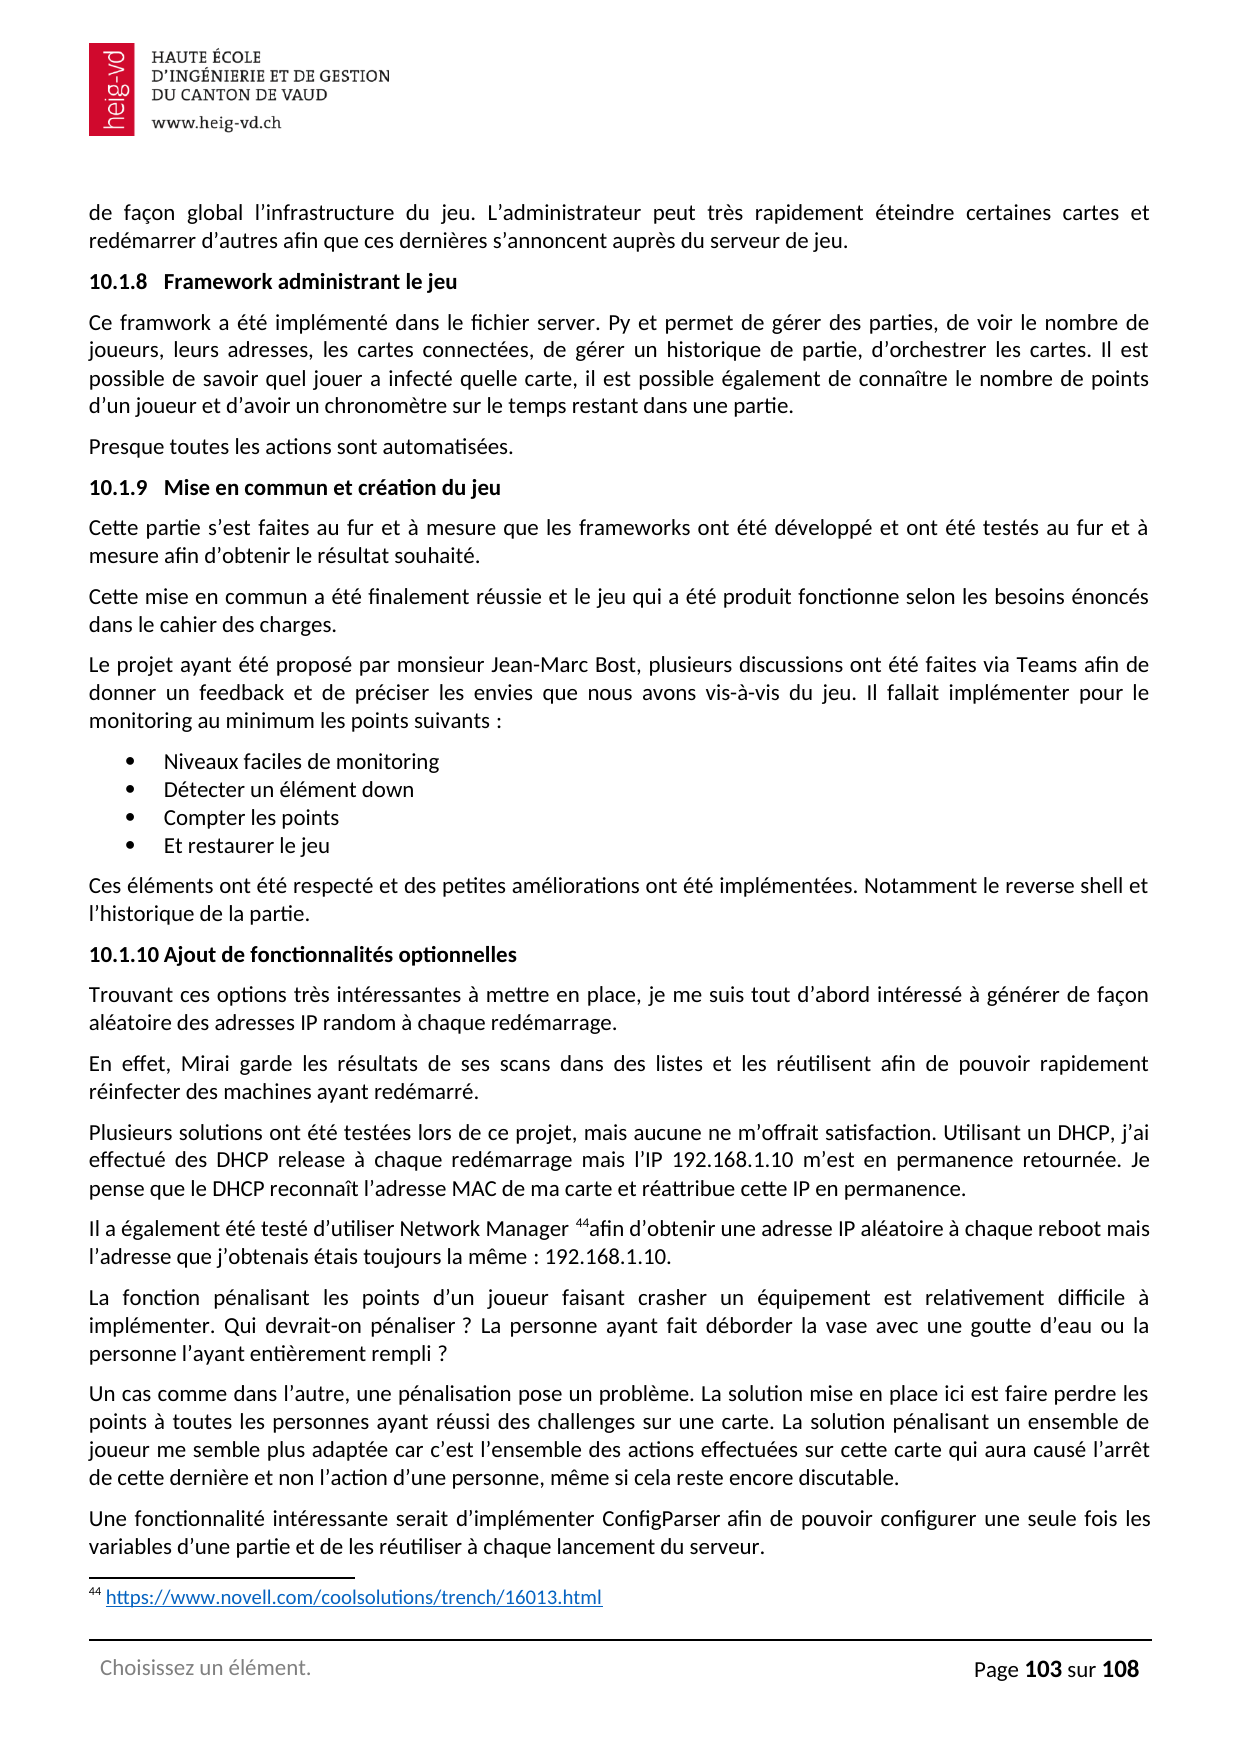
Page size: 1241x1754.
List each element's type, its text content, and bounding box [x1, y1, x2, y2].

text Trouvant ces options très intéressantes à mettre en place, je me suis tout d’abord intéressé à générer de façon aléatoire des adresses IP random à chaque redémarrage. [89, 981, 1152, 1037]
picture [89, 43, 389, 136]
text Le projet ayant été proposé par monsieur Jean-Marc Bost, plusieurs discussions ont été faites via Teams afin de donner un feedback et de préciser les envies que nous avons vis-à-vis du jeu. Il fallait implémenter pour le monitoring au minimum les points suivants : [89, 650, 1152, 734]
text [89, 198, 1152, 254]
text Presque toutes les actions sont automatisées. [89, 432, 1152, 460]
list Compter les points [126, 803, 1152, 831]
text Plusieurs solutions ont été testées lors de ce projet, mais aucune ne m’offrait satisfaction. Utilisant un DHCP, j’ai effectué des DHCP release à chaque redémarrage mais l’IP 192.168.1.10 m’est en permanence retournée. Je pense que le DHCP reconnaît l’adresse MAC de ma carte et réattribue cette IP en permanence. [89, 1118, 1152, 1202]
text Cette partie s’est faites au fur et à mesure que les frameworks ont été développé et ont été testés au fur et à mesure afin d’obtenir le résultat souhaité. [89, 513, 1152, 569]
list Niveaux faciles de monitoring [126, 747, 1152, 775]
text La fonction pénalisant les points d’un joueur faisant crasher un équipement est relativement difficile à implémenter. Qui devrait-on pénaliser ? La personne ayant fait déborder la vase avec une goutte d’eau ou la personne l’ayant entièrement rempli ? [89, 1283, 1152, 1367]
text Un cas comme dans l’autre, une pénalisation pose un problème. La solution mise en place ici est faire perdre les points à toutes les personnes ayant réussi des challenges sur une carte. La solution pénalisant un ensemble de joueur me semble plus adaptée car c’est l’ensemble des actions effectuées sur cette carte qui aura causé l’arrêt de cette dernière et non l’action d’une personne, même si cela reste encore discutable. [89, 1379, 1152, 1491]
text Il a également été testé d’utiliser Network Manager afin d’obtenir une adresse IP aléatoire à chaque reboot mais l’adresse que j’obtenais étais toujours la même : 192.168.1.10. [89, 1214, 1152, 1270]
text Ces éléments ont été respecté et des petites améliorations ont été implémentées. Notamment le reverse shell et l’historique de la partie. [89, 871, 1152, 927]
subtitle Framework administrant le jeu [89, 267, 1152, 295]
text En effet, Mirai garde les résultats de ses scans dans des listes et les réutilisent afin de pouvoir rapidement réinfecter des machines ayant redémarré. [89, 1049, 1152, 1105]
text Ce framwork a été implémenté dans le fichier server. Py et permet de gérer des parties, de voir le nombre de joueurs, leurs adresses, les cartes connectées, de gérer un historique de partie, d’orchestrer les cartes. Il est possible de savoir quel jouer a infecté quelle carte, il est possible également de connaître le nombre de points d’un joueur et d’avoir un chronomètre sur le temps restant dans une partie. [89, 308, 1152, 420]
list Détecter un élément down [126, 775, 1152, 803]
text Une fonctionnalité intéressante serait d’implémenter ConfigParser afin de pouvoir configurer une seule fois les variables d’une partie et de les réutiliser à chaque lancement du serveur. [89, 1504, 1152, 1560]
subtitle Ajout de fonctionnalités optionnelles [89, 940, 1152, 968]
text Cette mise en commun a été finalement réussie et le jeu qui a été produit fonctionne selon les besoins énoncés dans le cahier des charges. [89, 582, 1152, 638]
subtitle Mise en commun et création du jeu [89, 473, 1152, 501]
list Et restaurer le jeu [126, 831, 1152, 859]
